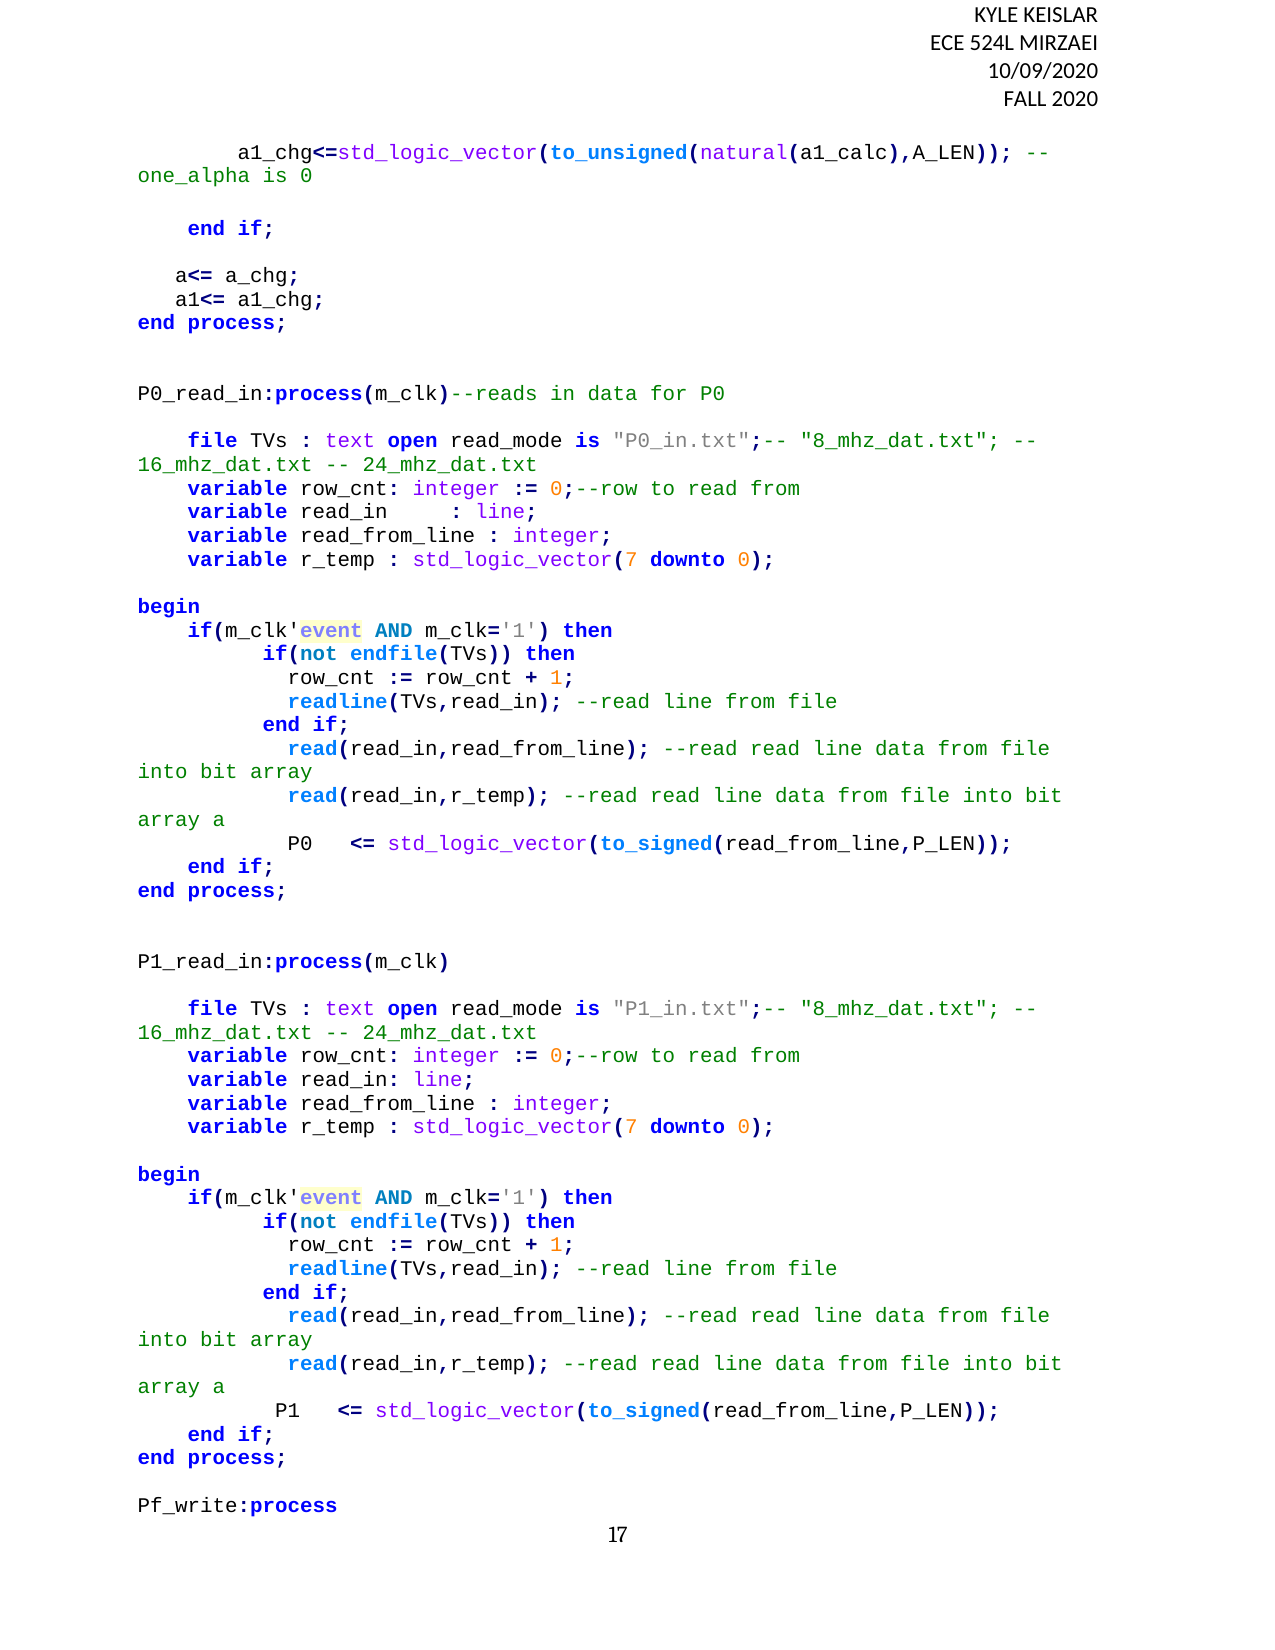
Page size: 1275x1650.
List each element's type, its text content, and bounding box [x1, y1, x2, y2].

text if(m_clk'event AND m_clk='1') then [362, 1187, 1098, 1211]
text begin [137, 1163, 1098, 1187]
text read(read_in,r_temp); --read read line data from file into bit array a [137, 785, 1098, 832]
text end process; [137, 1447, 1098, 1471]
text end if; [137, 714, 1098, 738]
text readline(TVs,read_in); --read line from file [137, 1258, 1098, 1282]
text if(not endfile(TVs)) then [137, 1211, 1098, 1234]
text a<= a_chg; [137, 265, 1098, 289]
text end if; [137, 856, 1098, 880]
text file TVs : text open read_mode is "P1_in.txt";-- "8_mhz_dat.txt"; --16_mhz_dat.txt -- 24_mhz_dat.txt [137, 998, 1098, 1045]
text if(m_clk'event AND m_clk='1') then [137, 1187, 300, 1211]
text P0 <= std_logic_vector(to_signed(read_from_line,P_LEN)); [137, 832, 1098, 856]
text row_cnt := row_cnt + 1; [137, 667, 1098, 691]
text if(not endfile(TVs)) then [137, 643, 1098, 667]
text variable read_from_line : integer; [137, 525, 1098, 549]
text if(m_clk'event AND m_clk='1') then [362, 620, 1098, 643]
text end if; [137, 218, 1098, 241]
text end process; [137, 880, 1098, 903]
text end if; [137, 1424, 1098, 1447]
text variable read_from_line : integer; [137, 1093, 1098, 1116]
text P1 <= std_logic_vector(to_signed(read_from_line,P_LEN)); [137, 1400, 1098, 1424]
text readline(TVs,read_in); --read line from file [137, 691, 1098, 714]
text variable read_in : line; [137, 501, 1098, 525]
text a1<= a1_chg; [137, 289, 1098, 312]
text end if; [137, 1282, 1098, 1305]
text row_cnt := row_cnt + 1; [137, 1234, 1098, 1258]
text variable row_cnt: integer := 0;--row to read from [137, 1045, 1098, 1069]
text P0_read_in:process(m_clk)--reads in data for P0 [137, 383, 1098, 407]
text Pf_write:process [137, 1494, 1098, 1518]
text variable r_temp : std_logic_vector(7 downto 0); [137, 549, 1098, 572]
text variable r_temp : std_logic_vector(7 downto 0); [137, 1116, 1098, 1140]
text variable row_cnt: integer := 0;--row to read from [137, 478, 1098, 501]
text P1_read_in:process(m_clk) [137, 951, 1098, 974]
text begin [137, 596, 1098, 620]
text file TVs : text open read_mode is "P0_in.txt";-- "8_mhz_dat.txt"; --16_mhz_dat.txt -- 24_mhz_dat.txt [137, 431, 1098, 478]
text variable read_in: line; [137, 1069, 1098, 1093]
text end process; [137, 312, 1098, 336]
text if(m_clk'event AND m_clk='1') then [137, 620, 300, 643]
text read(read_in,read_from_line); --read read line data from file into bit array [137, 738, 1098, 785]
text a1_chg<=std_logic_vector(to_unsigned(natural(a1_calc),A_LEN)); --one_alpha is 0 [137, 142, 1098, 189]
text read(read_in,r_temp); --read read line data from file into bit array a [137, 1353, 1098, 1400]
text read(read_in,read_from_line); --read read line data from file into bit array [137, 1305, 1098, 1353]
